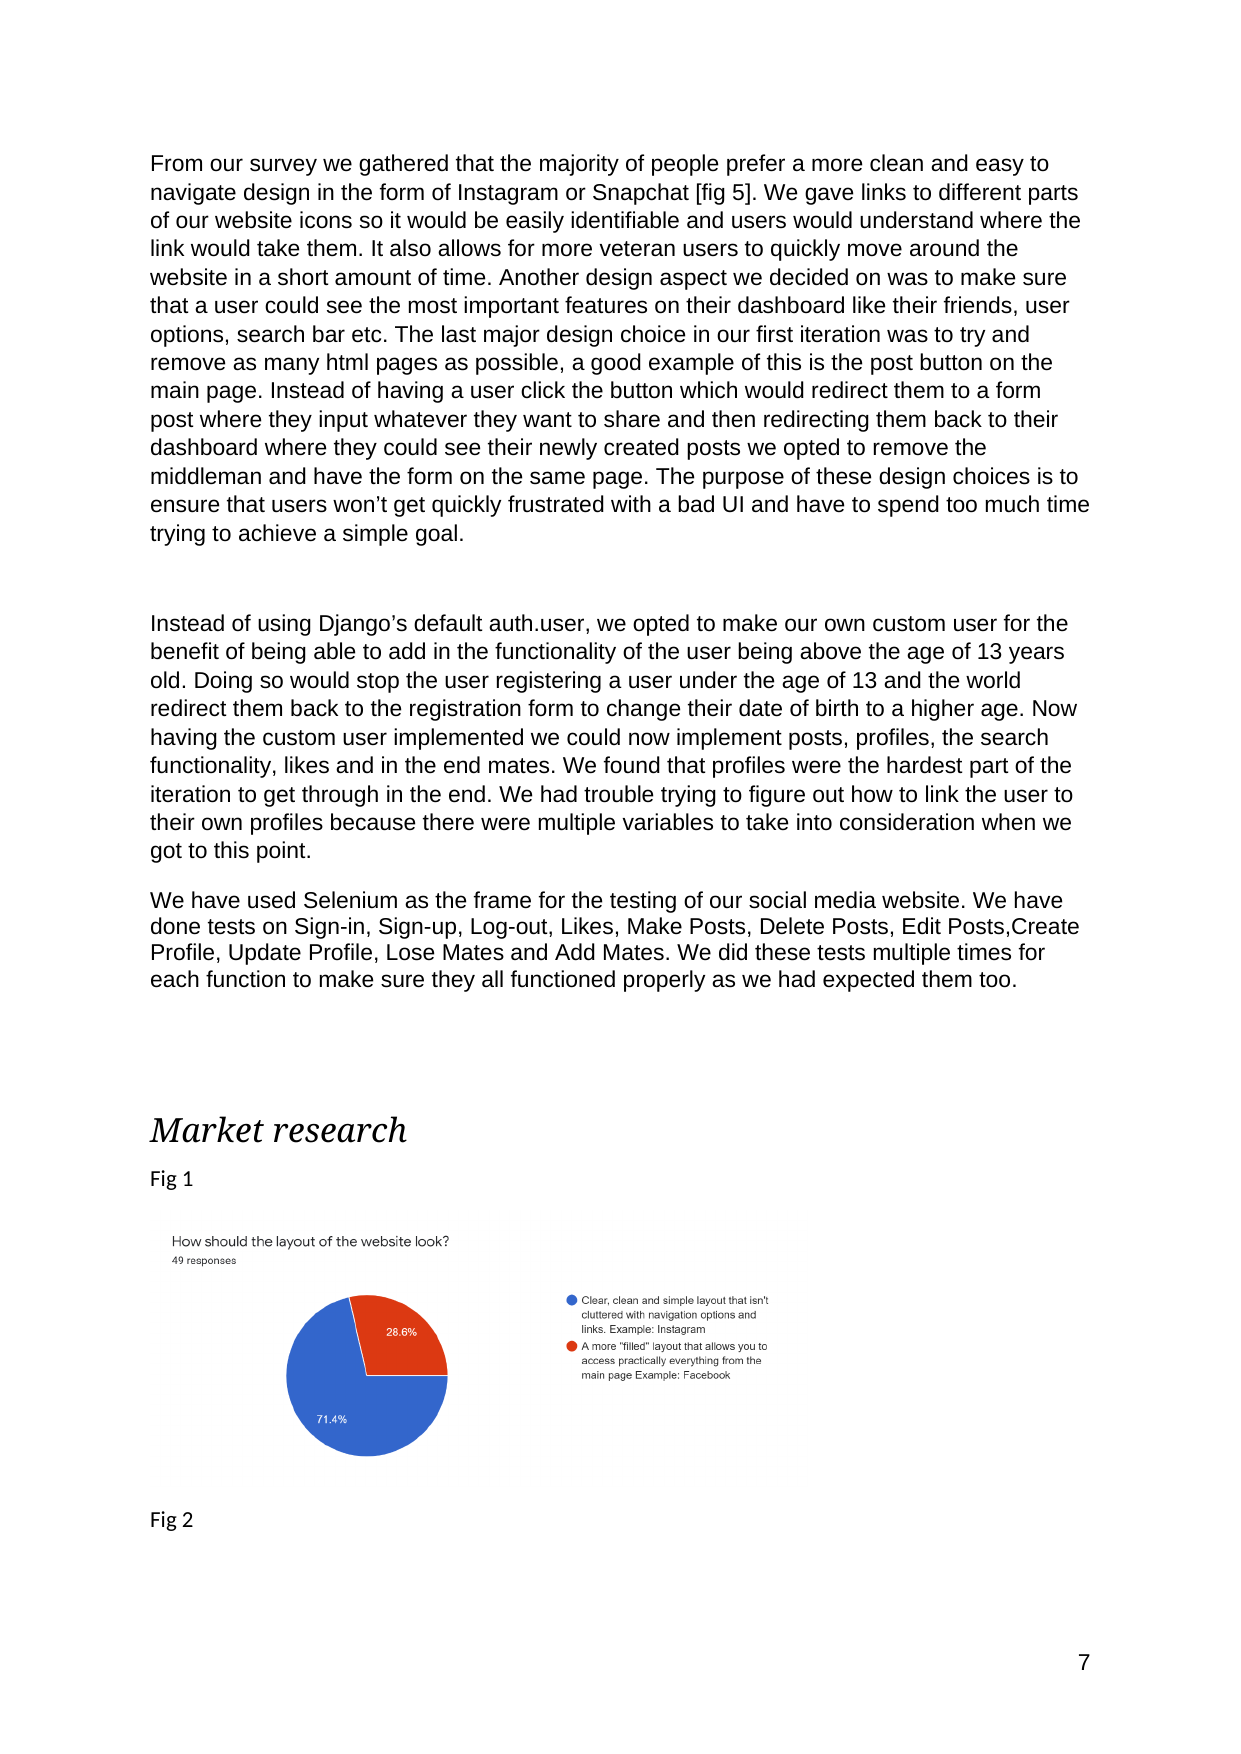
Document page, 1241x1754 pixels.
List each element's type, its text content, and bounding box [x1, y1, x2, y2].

subtitle Market research [150, 1107, 1090, 1152]
text Fig 2 [150, 1505, 1090, 1533]
picture [150, 1210, 808, 1487]
text Instead of using Django’s default auth.user, we opted to make our own custom user for the benefit of being able to add in the functionality of the user being above the age of 13 years old. Doing so would stop the user registering a user under the age of 13 and the world redirect them back to the registration form to change their date of birth to a higher age. Now having the custom user implemented we could now implement posts, profiles, the search functionality, likes and in the end mates. We found that profiles were the hardest part of the iteration to get through in the end. We had trouble trying to figure out how to link the user to their own profiles because there were multiple variables to take into consideration when we got to this point. [150, 610, 1090, 864]
text Fig 1 [150, 1164, 1090, 1192]
text From our survey we gathered that the majority of people prefer a more clean and easy to navigate design in the form of Instagram or Snapchat [fig 5]. We gave links to different parts of our website icons so it would be easily identifiable and users would understand where the link would take them. It also allows for more veteran users to quickly move around the website in a short amount of time. Another design aspect we decided on was to make sure that a user could see the most important features on their dashboard like their friends, user options, search bar etc. The last major design choice in our first iteration was to try and remove as many html pages as possible, a good example of this is the post button on the main page. Instead of having a user click the button which would redirect them to a form post where they input whatever they want to share and then redirecting them back to their dashboard where they could see their newly created posts we opted to remove the middleman and have the form on the same page. The purpose of these design choices is to ensure that users won’t get quickly frustrated with a bad UI and have to spend too much time trying to achieve a simple goal. [150, 150, 1090, 546]
text We have used Selenium as the frame for the testing of our social media website. We have done tests on Sign-in, Sign-up, Log-out, Likes, Make Posts, Delete Posts, Edit Posts,Create Profile, Update Profile, Lose Mates and Add Mates. We did these tests multiple times for each function to make sure they all functioned properly as we had expected them too. [150, 887, 1090, 992]
